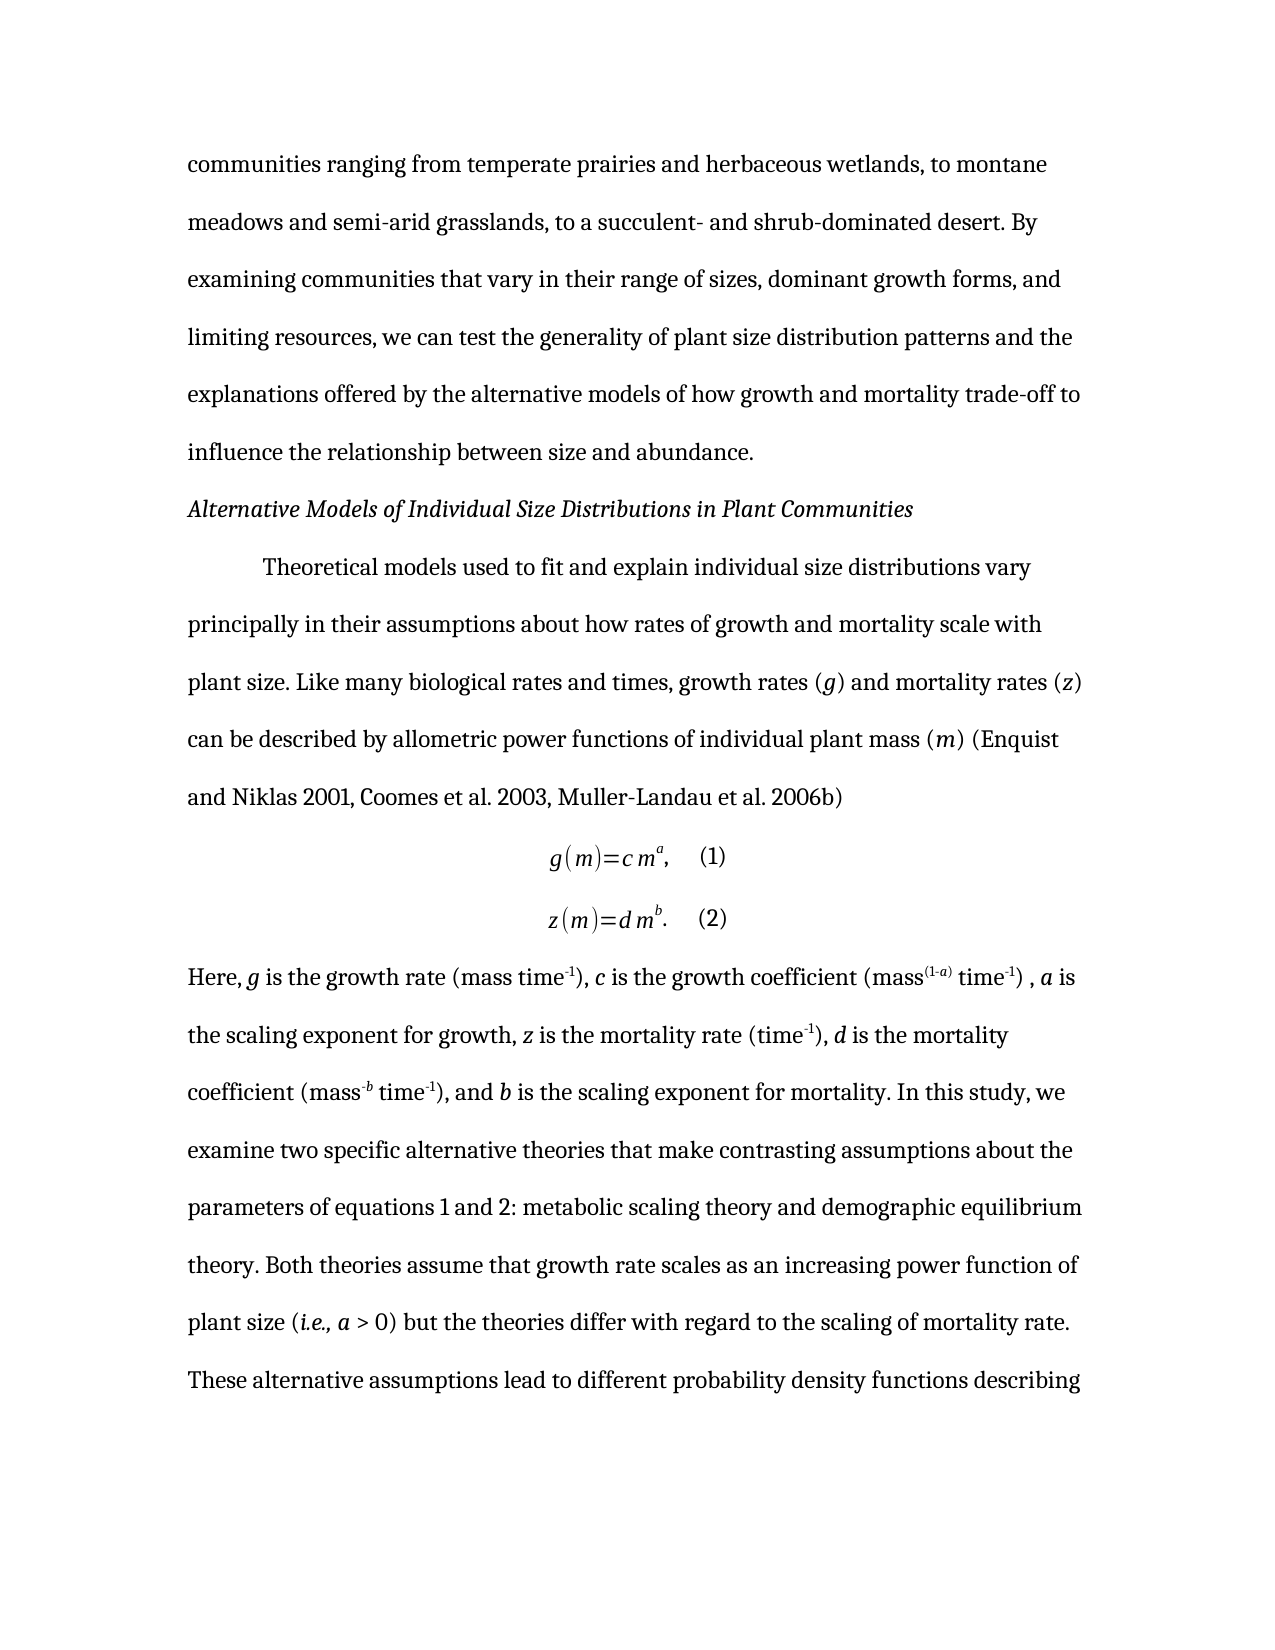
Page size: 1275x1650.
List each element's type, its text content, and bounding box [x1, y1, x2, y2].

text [187, 150, 1087, 466]
text . (2) [187, 902, 1087, 934]
text , (1) [187, 840, 1087, 873]
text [187, 963, 1087, 1394]
text Alternative Models of Individual Size Distributions in Plant Communities [187, 495, 1087, 524]
text Theoretical models used to fit and explain individual size distributions vary principally in their assumptions about how rates of growth and mortality scale with plant size. Like many biological rates and times, growth rates (g) and mortality rates (z) can be described by allometric power functions of individual plant mass (m) (Enquist and Niklas 2001, Coomes et al. 2003, Muller-Landau et al. 2006b) [187, 552, 1087, 811]
